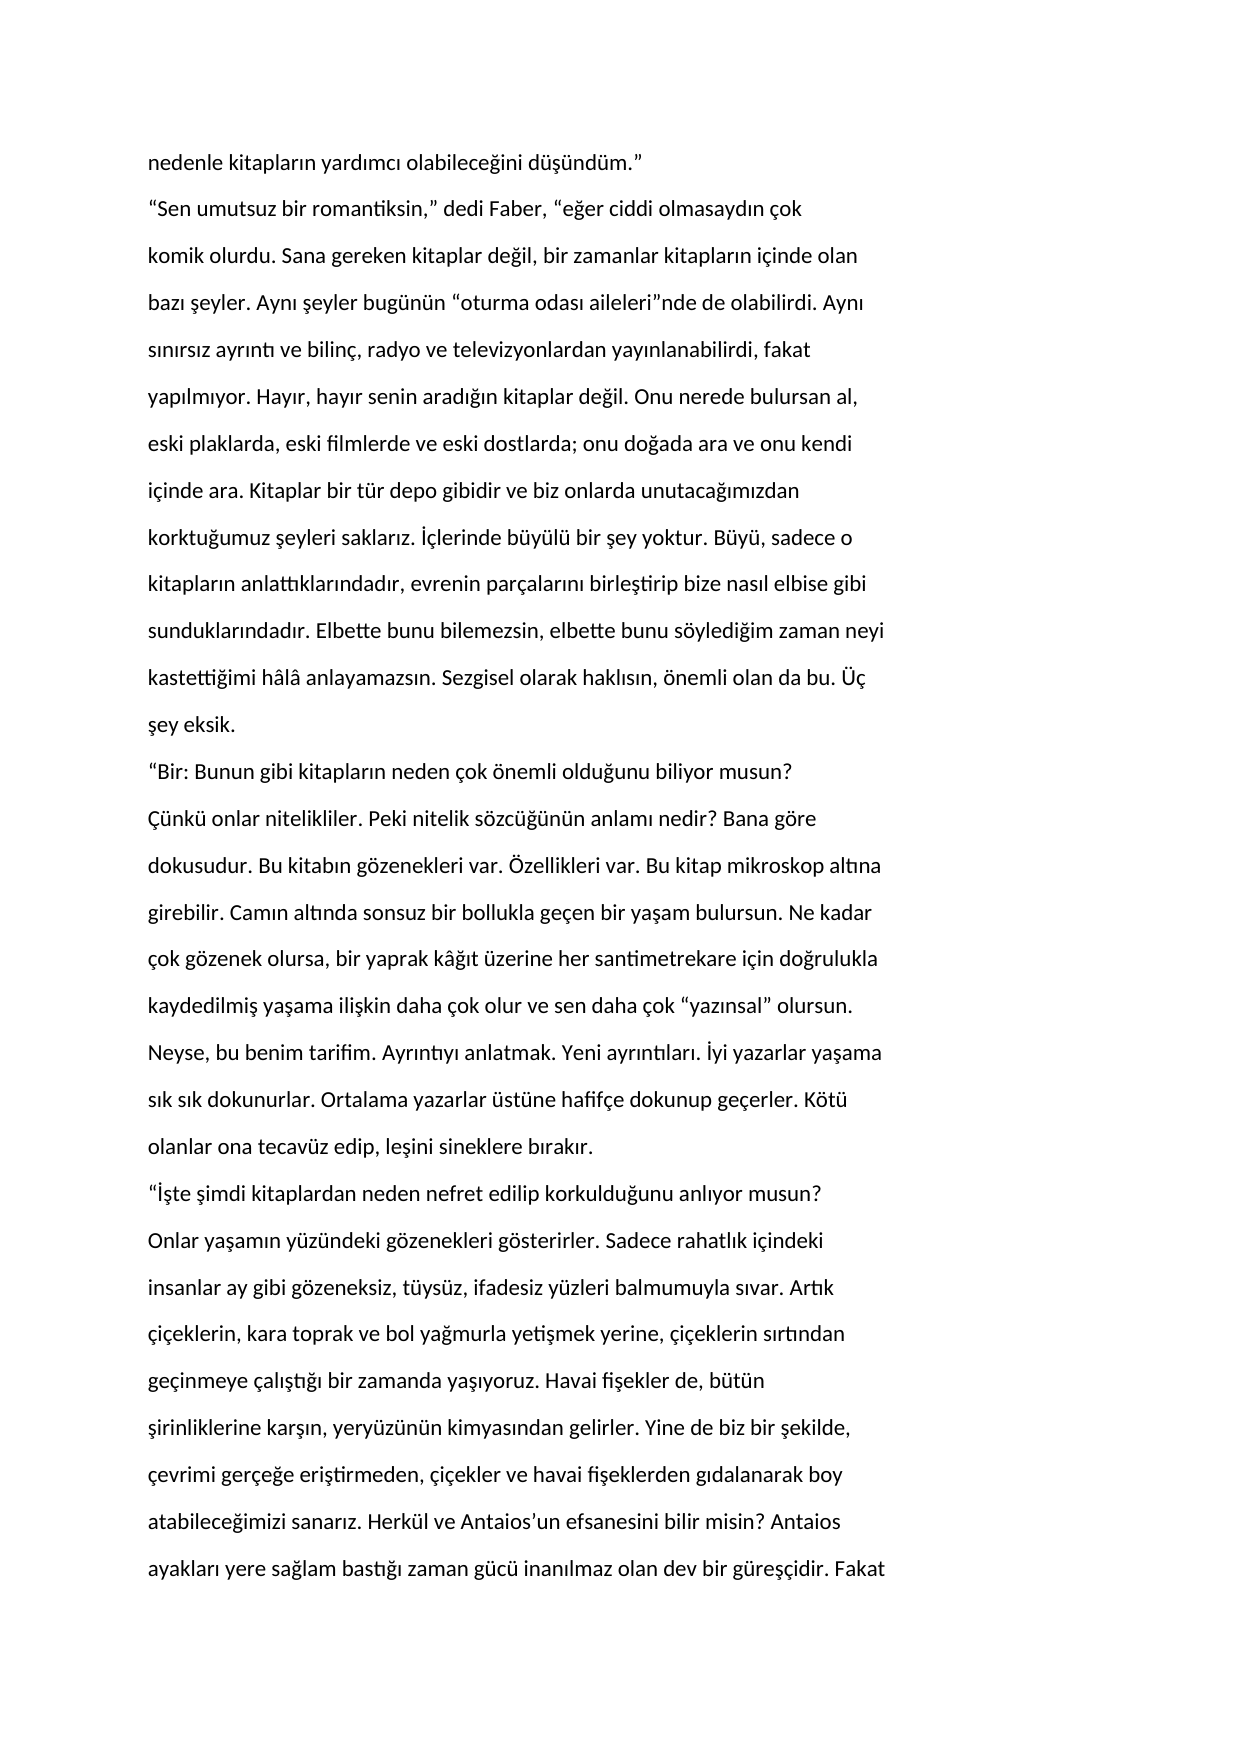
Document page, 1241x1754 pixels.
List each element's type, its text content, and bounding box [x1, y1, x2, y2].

text Neyse, bu benim tarifim. Ayrıntıyı anlatmak. Yeni ayrıntıları. İyi yazarlar yaşama [148, 1038, 1093, 1066]
text şey eksik. [148, 710, 1093, 738]
text “İşte şimdi kitaplardan neden nefret edilip korkulduğunu anlıyor musun? [148, 1179, 1093, 1207]
text insanlar ay gibi gözeneksiz, tüysüz, ifadesiz yüzleri balmumuyla sıvar. Artık [148, 1273, 1093, 1301]
text sık sık dokunurlar. Ortalama yazarlar üstüne hafifçe dokunup geçerler. Kötü [148, 1085, 1093, 1113]
text kaydedilmiş yaşama ilişkin daha çok olur ve sen daha çok “yazınsal” olursun. [148, 991, 1093, 1019]
text çevrimi gerçeğe eriştirmeden, çiçekler ve havai fişeklerden gıdalanarak boy [148, 1460, 1093, 1488]
text çok gözenek olursa, bir yaprak kâğıt üzerine her santimetrekare için doğrulukla [148, 944, 1093, 972]
text sunduklarındadır. Elbette bunu bilemezsin, elbette bunu söylediğim zaman neyi [148, 616, 1093, 644]
text çiçeklerin, kara toprak ve bol yağmurla yetişmek yerine, çiçeklerin sırtından [148, 1319, 1093, 1347]
text içinde ara. Kitaplar bir tür depo gibidir ve biz onlarda unutacağımızdan [148, 476, 1093, 504]
text bazı şeyler. Aynı şeyler bugünün “oturma odası aileleri”nde de olabilirdi. Aynı [148, 288, 1093, 316]
text korktuğumuz şeyleri saklarız. İçlerinde büyülü bir şey yoktur. Büyü, sadece o [148, 523, 1093, 551]
text komik olurdu. Sana gereken kitaplar değil, bir zamanlar kitapların içinde olan [148, 241, 1093, 269]
text girebilir. Camın altında sonsuz bir bollukla geçen bir yaşam bulursun. Ne kadar [148, 898, 1093, 926]
text dokusudur. Bu kitabın gözenekleri var. Özellikleri var. Bu kitap mikroskop altına [148, 851, 1093, 879]
text “Sen umutsuz bir romantiksin,” dedi Faber, “eğer ciddi olmasaydın çok [148, 194, 1093, 222]
text şirinliklerine karşın, yeryüzünün kimyasından gelirler. Yine de biz bir şekilde, [148, 1413, 1093, 1441]
text kitapların anlattıklarındadır, evrenin parçalarını birleştirip bize nasıl elbise gibi [148, 569, 1093, 597]
text geçinmeye çalıştığı bir zamanda yaşıyoruz. Havai fişekler de, bütün [148, 1366, 1093, 1394]
text Onlar yaşamın yüzündeki gözenekleri gösterirler. Sadece rahatlık içindeki [148, 1226, 1093, 1254]
text sınırsız ayrıntı ve bilinç, radyo ve televizyonlardan yayınlanabilirdi, fakat [148, 335, 1093, 363]
text kastettiğimi hâlâ anlayamazsın. Sezgisel olarak haklısın, önemli olan da bu. Üç [148, 663, 1093, 691]
text Çünkü onlar nitelikliler. Peki nitelik sözcüğünün anlamı nedir? Bana göre [148, 804, 1093, 832]
text olanlar ona tecavüz edip, leşini sineklere bırakır. [148, 1132, 1093, 1160]
text nedenle kitapların yardımcı olabileceğini düşündüm.” [148, 148, 1093, 176]
text “Bir: Bunun gibi kitapların neden çok önemli olduğunu biliyor musun? [148, 757, 1093, 785]
text yapılmıyor. Hayır, hayır senin aradığın kitaplar değil. Onu nerede bulursan al, [148, 382, 1093, 410]
text atabileceğimizi sanarız. Herkül ve Antaios’un efsanesini bilir misin? Antaios [148, 1507, 1093, 1535]
text eski plaklarda, eski filmlerde ve eski dostlarda; onu doğada ara ve onu kendi [148, 429, 1093, 457]
text ayakları yere sağlam bastığı zaman gücü inanılmaz olan dev bir güreşçidir. Fakat [148, 1554, 1093, 1582]
